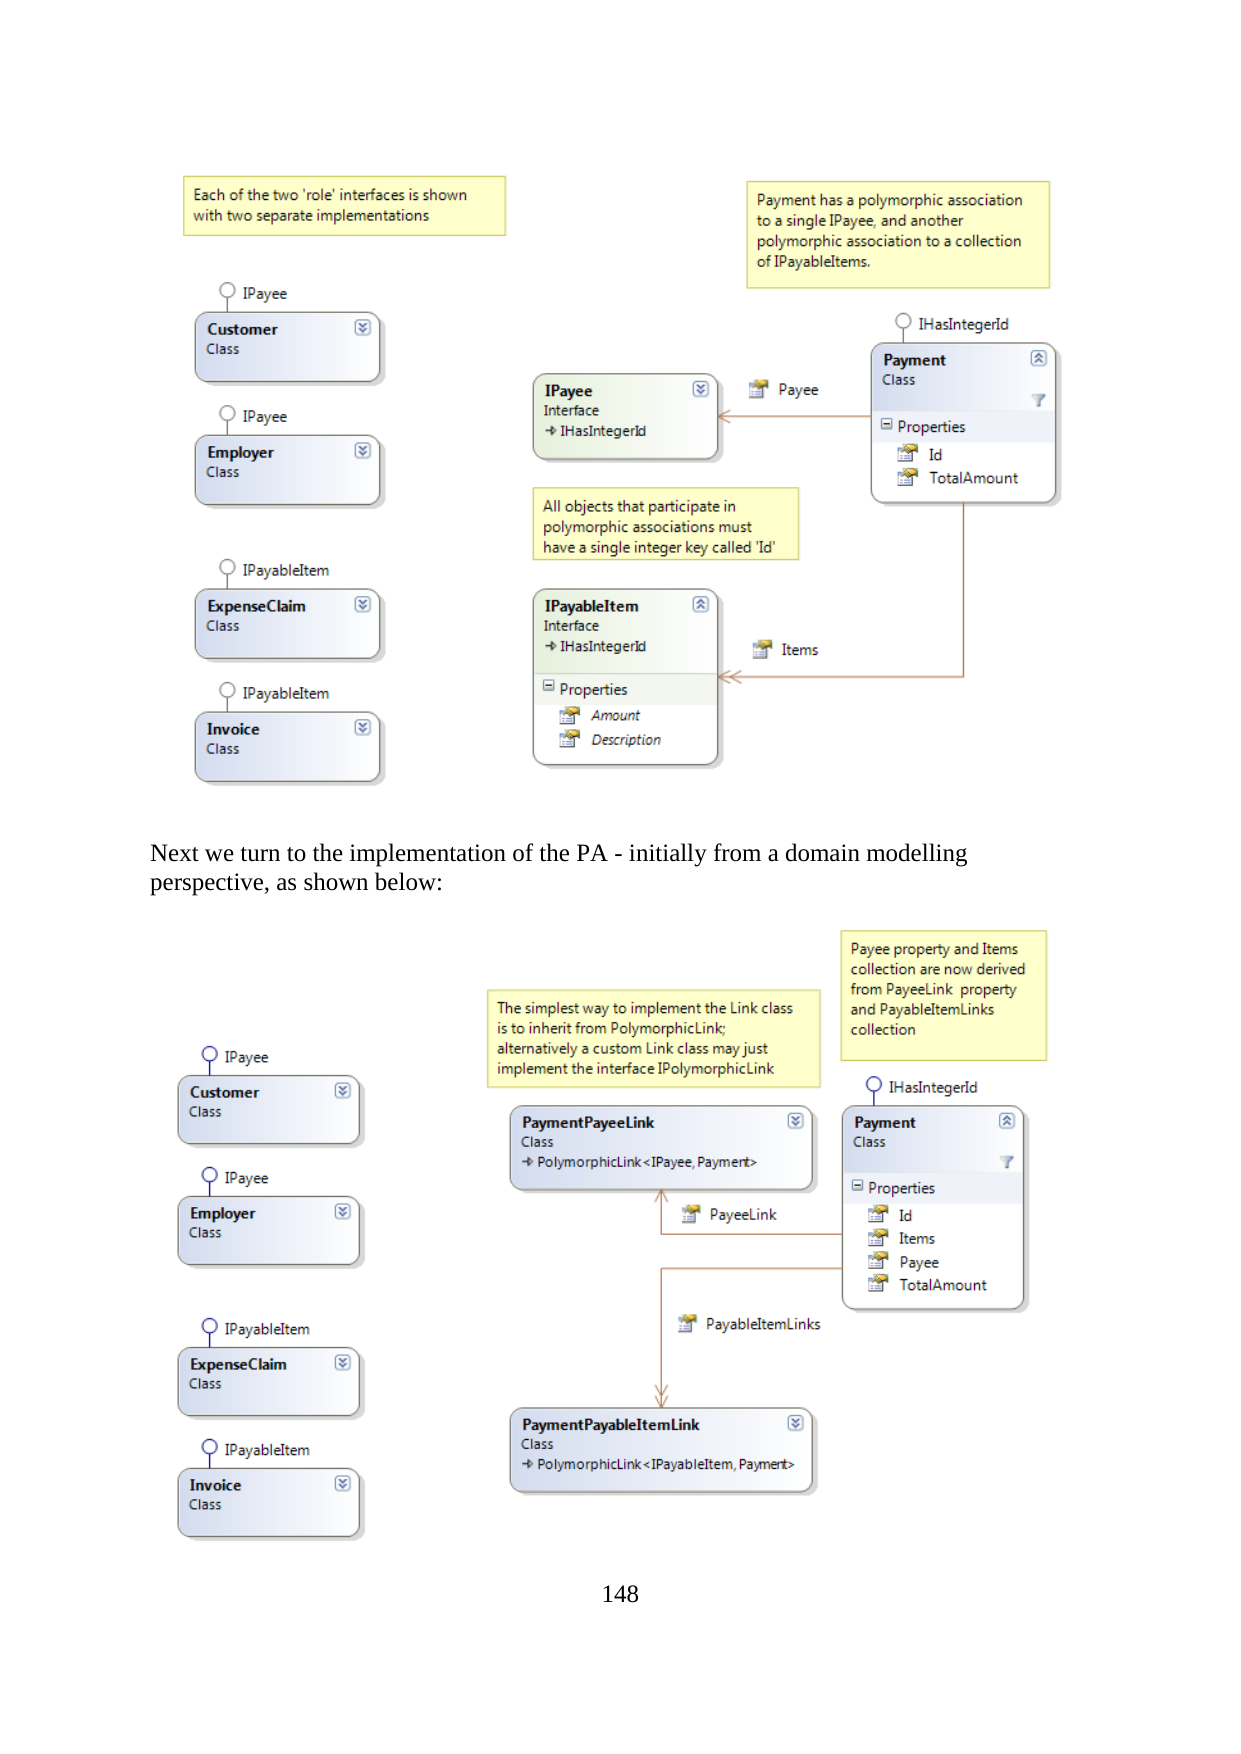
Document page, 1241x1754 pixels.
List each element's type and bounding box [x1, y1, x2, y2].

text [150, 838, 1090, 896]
picture [150, 924, 1091, 1546]
picture [150, 150, 1091, 809]
